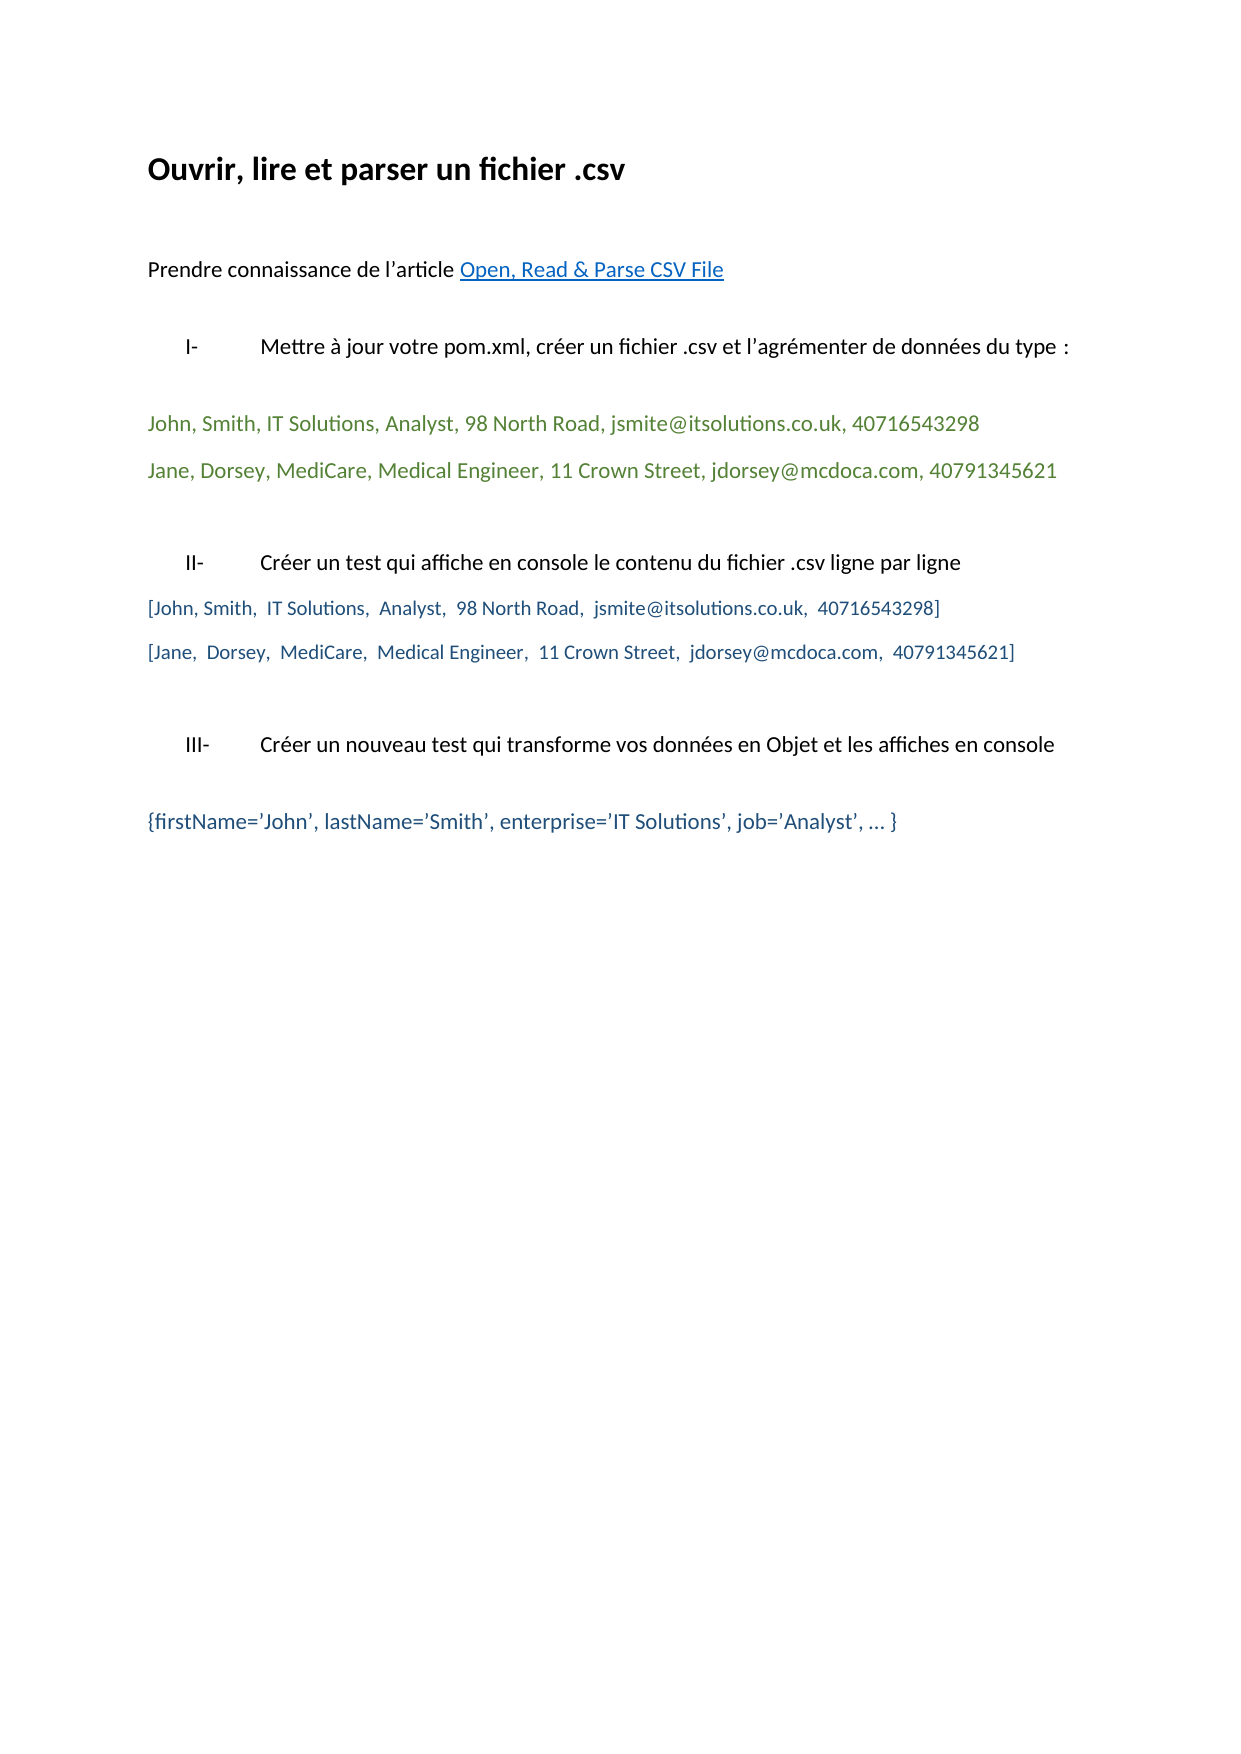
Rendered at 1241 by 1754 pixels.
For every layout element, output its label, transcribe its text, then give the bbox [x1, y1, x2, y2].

text [John, Smith, IT Solutions, Analyst, 98 North Road, jsmite@itsolutions.co.uk, 40716543298] [148, 595, 1093, 620]
text [Jane, Dorsey, MediCare, Medical Engineer, 11 Crown Street, jdorsey@mcdoca.com, 40791345621] [148, 639, 1093, 664]
list Mettre à jour votre pom.xml, créer un fichier .csv et l’agrémenter de données du type : [185, 332, 1093, 360]
text Jane, Dorsey, MediCare, Medical Engineer, 11 Crown Street, jdorsey@mcdoca.com, 40791345621 [148, 456, 1093, 484]
text {firstName=’John’, lastName=’Smith’, enterprise=’IT Solutions’, job=’Analyst’, … } [148, 807, 1093, 835]
text Prendre connaissance de l’article Open, Read & Parse CSV File [148, 255, 1093, 283]
text John, Smith, IT Solutions, Analyst, 98 North Road, jsmite@itsolutions.co.uk, 40716543298 [148, 409, 1093, 437]
list Créer un nouveau test qui transforme vos données en Objet et les affiches en console [185, 730, 1093, 758]
text Ouvrir, lire et parser un fichier .csv [148, 148, 1093, 188]
list Créer un test qui affiche en console le contenu du fichier .csv ligne par ligne [185, 548, 1093, 576]
